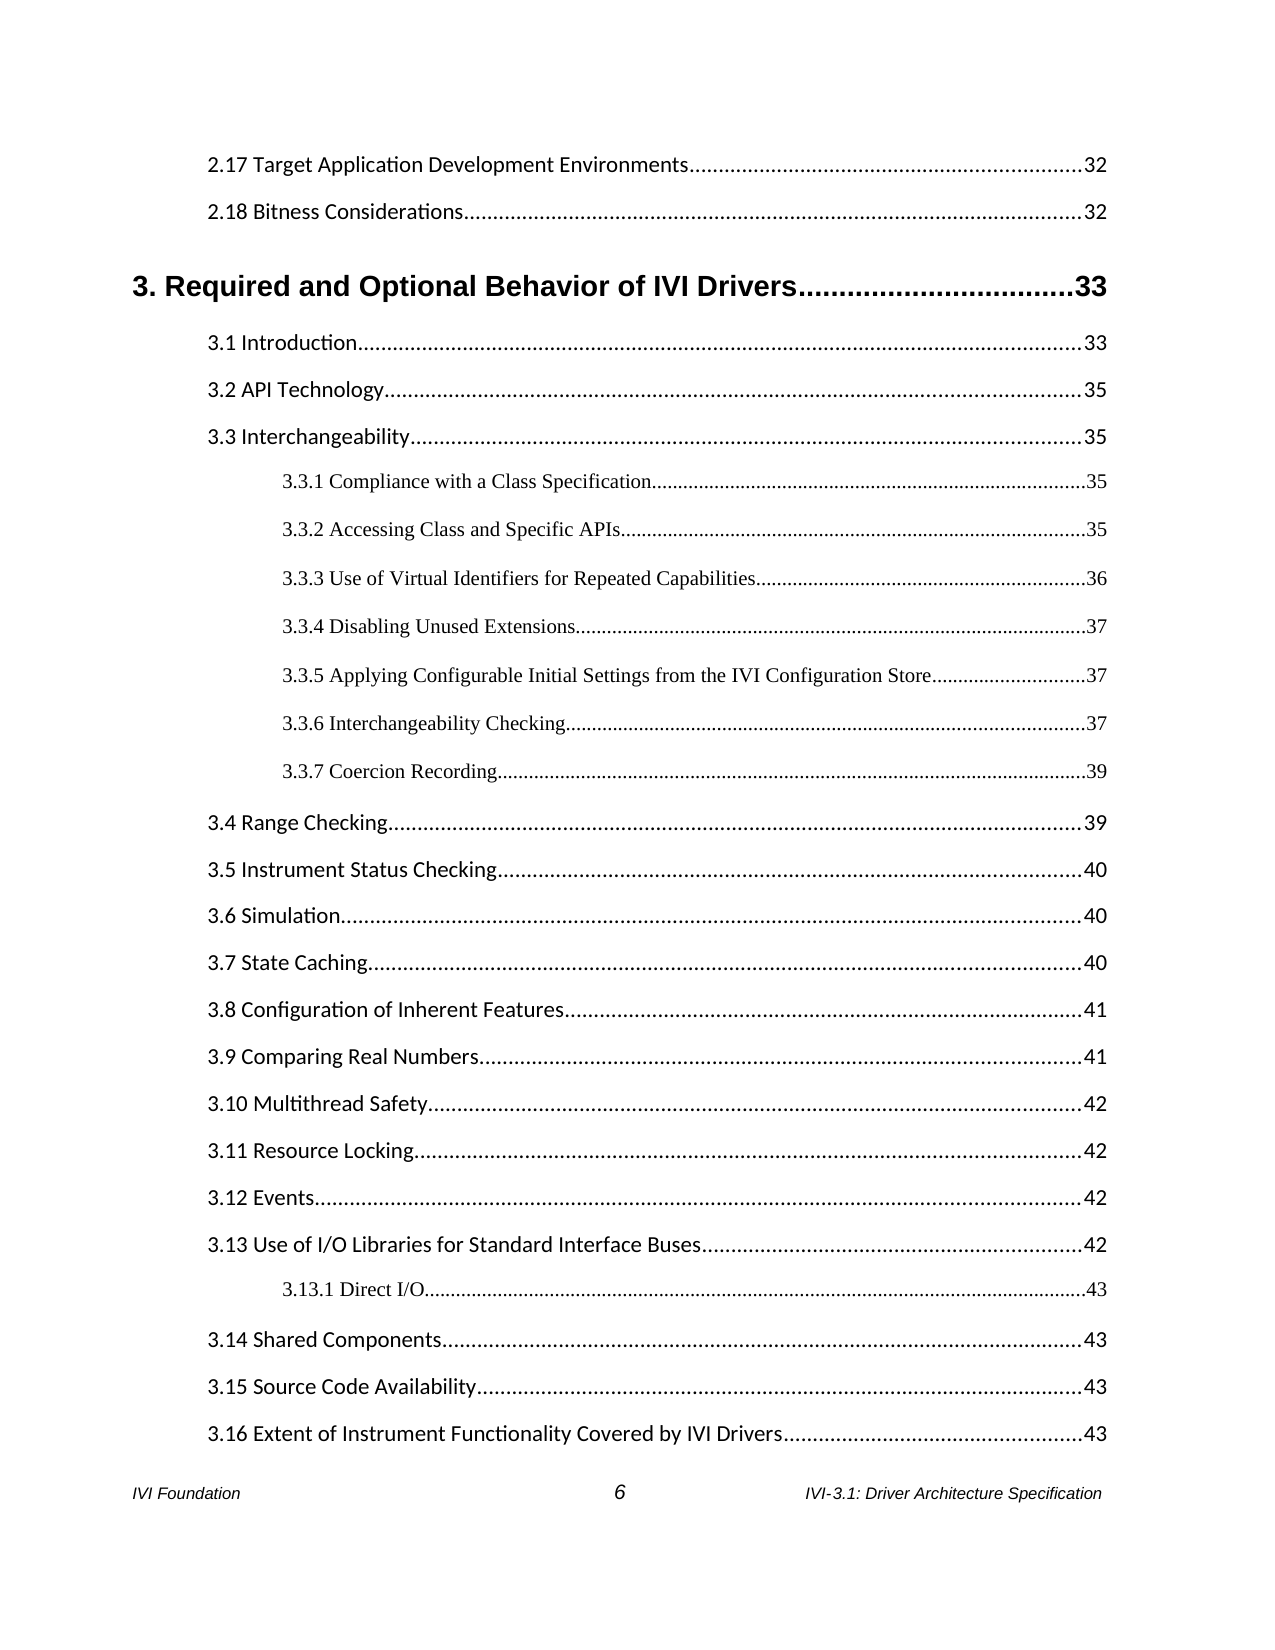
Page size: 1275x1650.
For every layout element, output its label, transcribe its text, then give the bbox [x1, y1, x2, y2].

text 3.11 Resource Locking 42 [207, 1136, 1125, 1164]
text 2.18 Bitness Considerations 32 [207, 197, 1125, 225]
text 3.12 Events 42 [207, 1183, 1125, 1211]
text 3. Required and Optional Behavior of IVI Drivers 33 [132, 269, 1125, 302]
text 3.13 Use of I/O Libraries for Standard Interface Buses 42 [207, 1230, 1125, 1258]
text 3.16 Extent of Instrument Functionality Covered by IVI Drivers 43 [207, 1419, 1125, 1447]
text 3.14 Shared Components 43 [207, 1325, 1125, 1353]
text 3.3.3 Use of Virtual Identifiers for Repeated Capabilities 36 [282, 566, 1125, 590]
text 3.15 Source Code Availability 43 [207, 1372, 1125, 1400]
text 3.3.4 Disabling Unused Extensions 37 [282, 614, 1125, 638]
text 3.9 Comparing Real Numbers 41 [207, 1042, 1125, 1070]
text 3.7 State Caching 40 [207, 948, 1125, 976]
text 3.13.1 Direct I/O 43 [282, 1277, 1125, 1301]
text 3.4 Range Checking 39 [207, 808, 1125, 836]
text 3.3.7 Coercion Recording 39 [282, 759, 1125, 783]
text 2.17 Target Application Development Environments 32 [207, 150, 1125, 178]
text 3.10 Multithread Safety 42 [207, 1089, 1125, 1117]
text 3.5 Instrument Status Checking 40 [207, 855, 1125, 883]
text 3.3.5 Applying Configurable Initial Settings from the IVI Configuration Store 37 [282, 662, 1125, 687]
text 3.6 Simulation 40 [207, 902, 1125, 929]
text 3.8 Configuration of Inherent Features 41 [207, 995, 1125, 1023]
text 3.2 API Technology 35 [207, 375, 1125, 403]
text 3.3.2 Accessing Class and Specific APIs 35 [282, 517, 1125, 541]
text 3.3.6 Interchangeability Checking 37 [282, 711, 1125, 735]
text 3.3.1 Compliance with a Class Specification 35 [282, 469, 1125, 493]
text 3.3 Interchangeability 35 [207, 422, 1125, 450]
text 3.1 Introduction 33 [207, 328, 1125, 356]
